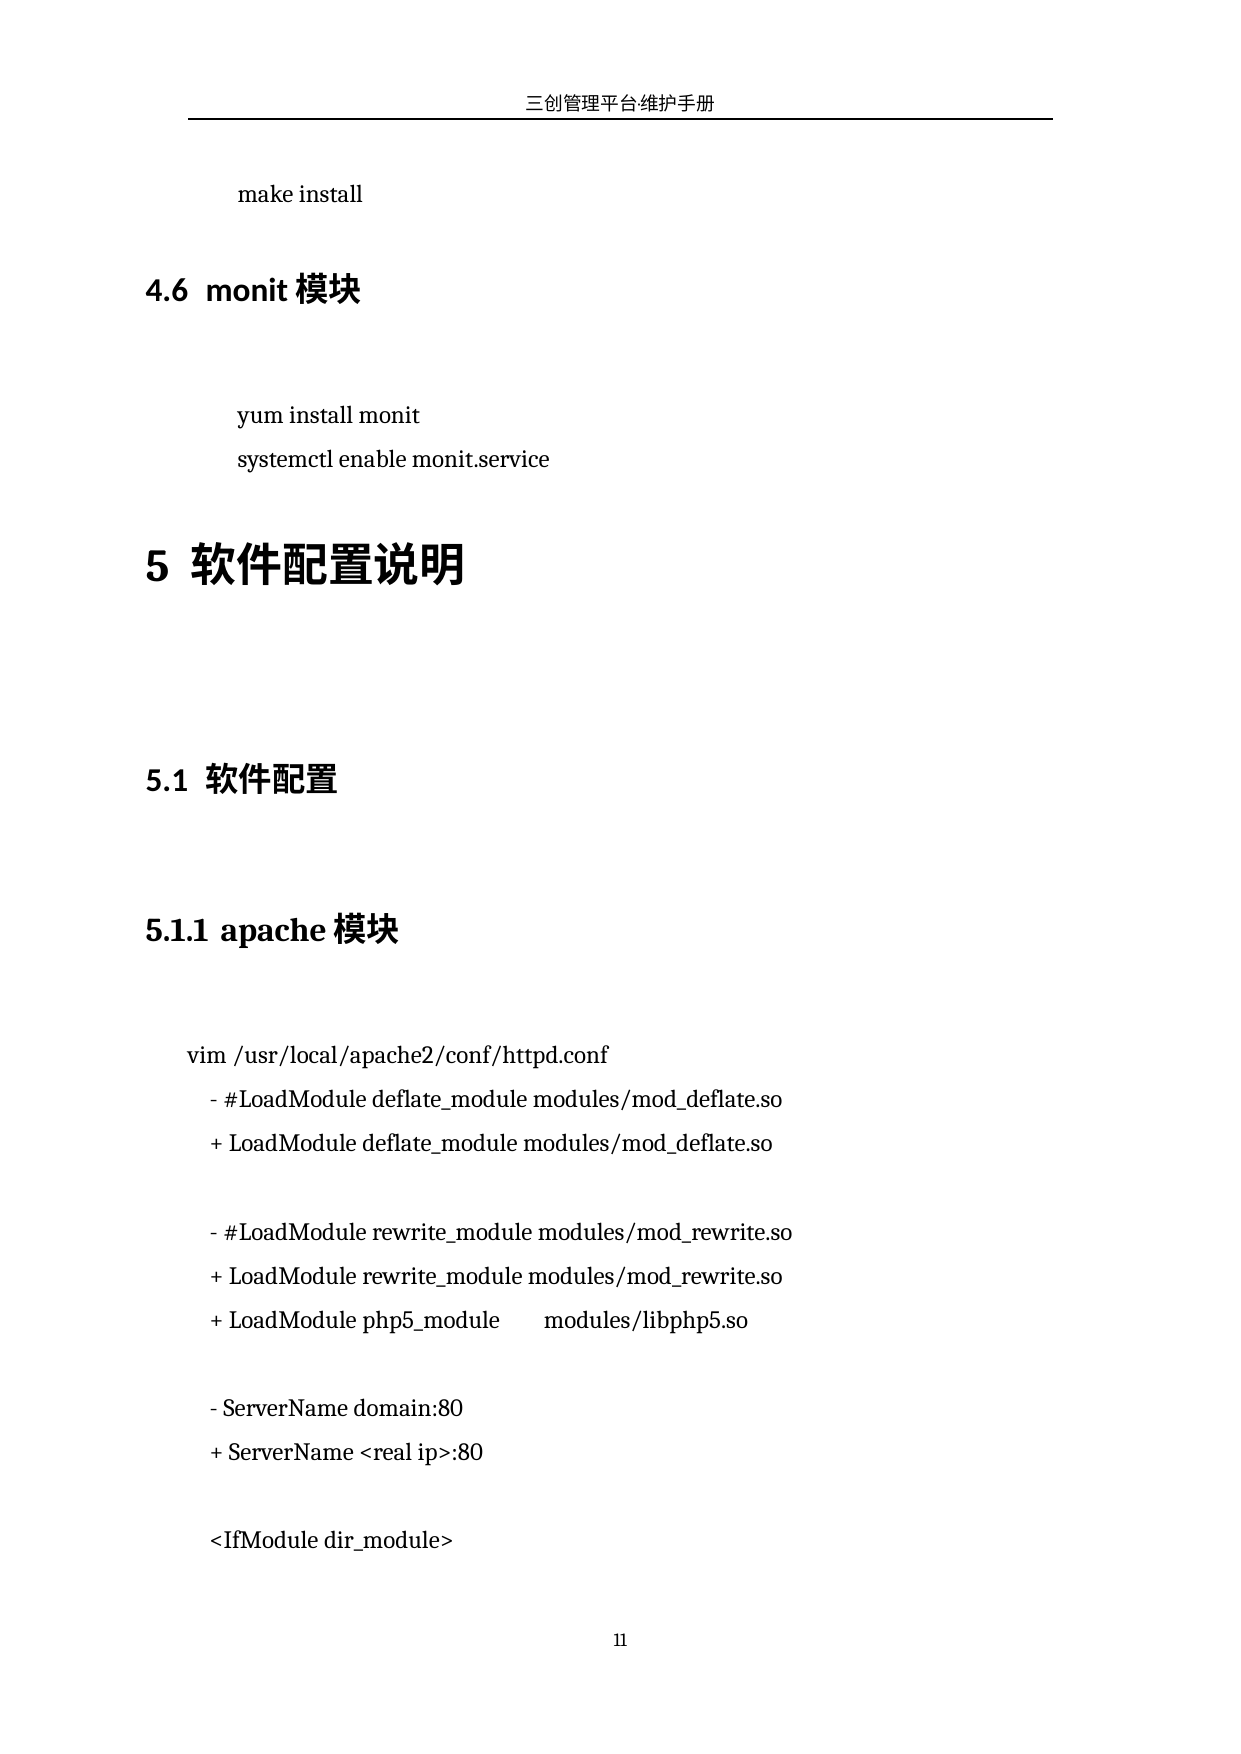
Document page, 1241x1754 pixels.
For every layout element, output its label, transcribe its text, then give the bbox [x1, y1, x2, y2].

text + ServerName <real ip>:80 [187, 1430, 1053, 1474]
subtitle 软件配置 [145, 733, 1053, 821]
text <IfModule dir_module> [187, 1518, 1053, 1562]
text + LoadModule deflate_module modules/mod_deflate.so [187, 1122, 1053, 1166]
subtitle apache模块 [145, 883, 1053, 971]
list systemctl enable monit.service [187, 437, 1053, 482]
subtitle monit模块 [145, 243, 1053, 331]
text - #LoadModule rewrite_module modules/mod_rewrite.so [187, 1210, 1053, 1254]
text - #LoadModule deflate_module modules/mod_deflate.so [187, 1078, 1053, 1122]
text vim /usr/local/apache2/conf/httpd.conf [187, 1034, 1053, 1078]
list make install [187, 172, 1053, 216]
text + LoadModule rewrite_module modules/mod_rewrite.so [187, 1254, 1053, 1298]
text - ServerName domain:80 [187, 1386, 1053, 1430]
list yum install monit [187, 393, 1053, 437]
text + LoadModule php5_module modules/libphp5.so [187, 1298, 1053, 1342]
subtitle 软件配置说明 [145, 517, 1053, 605]
